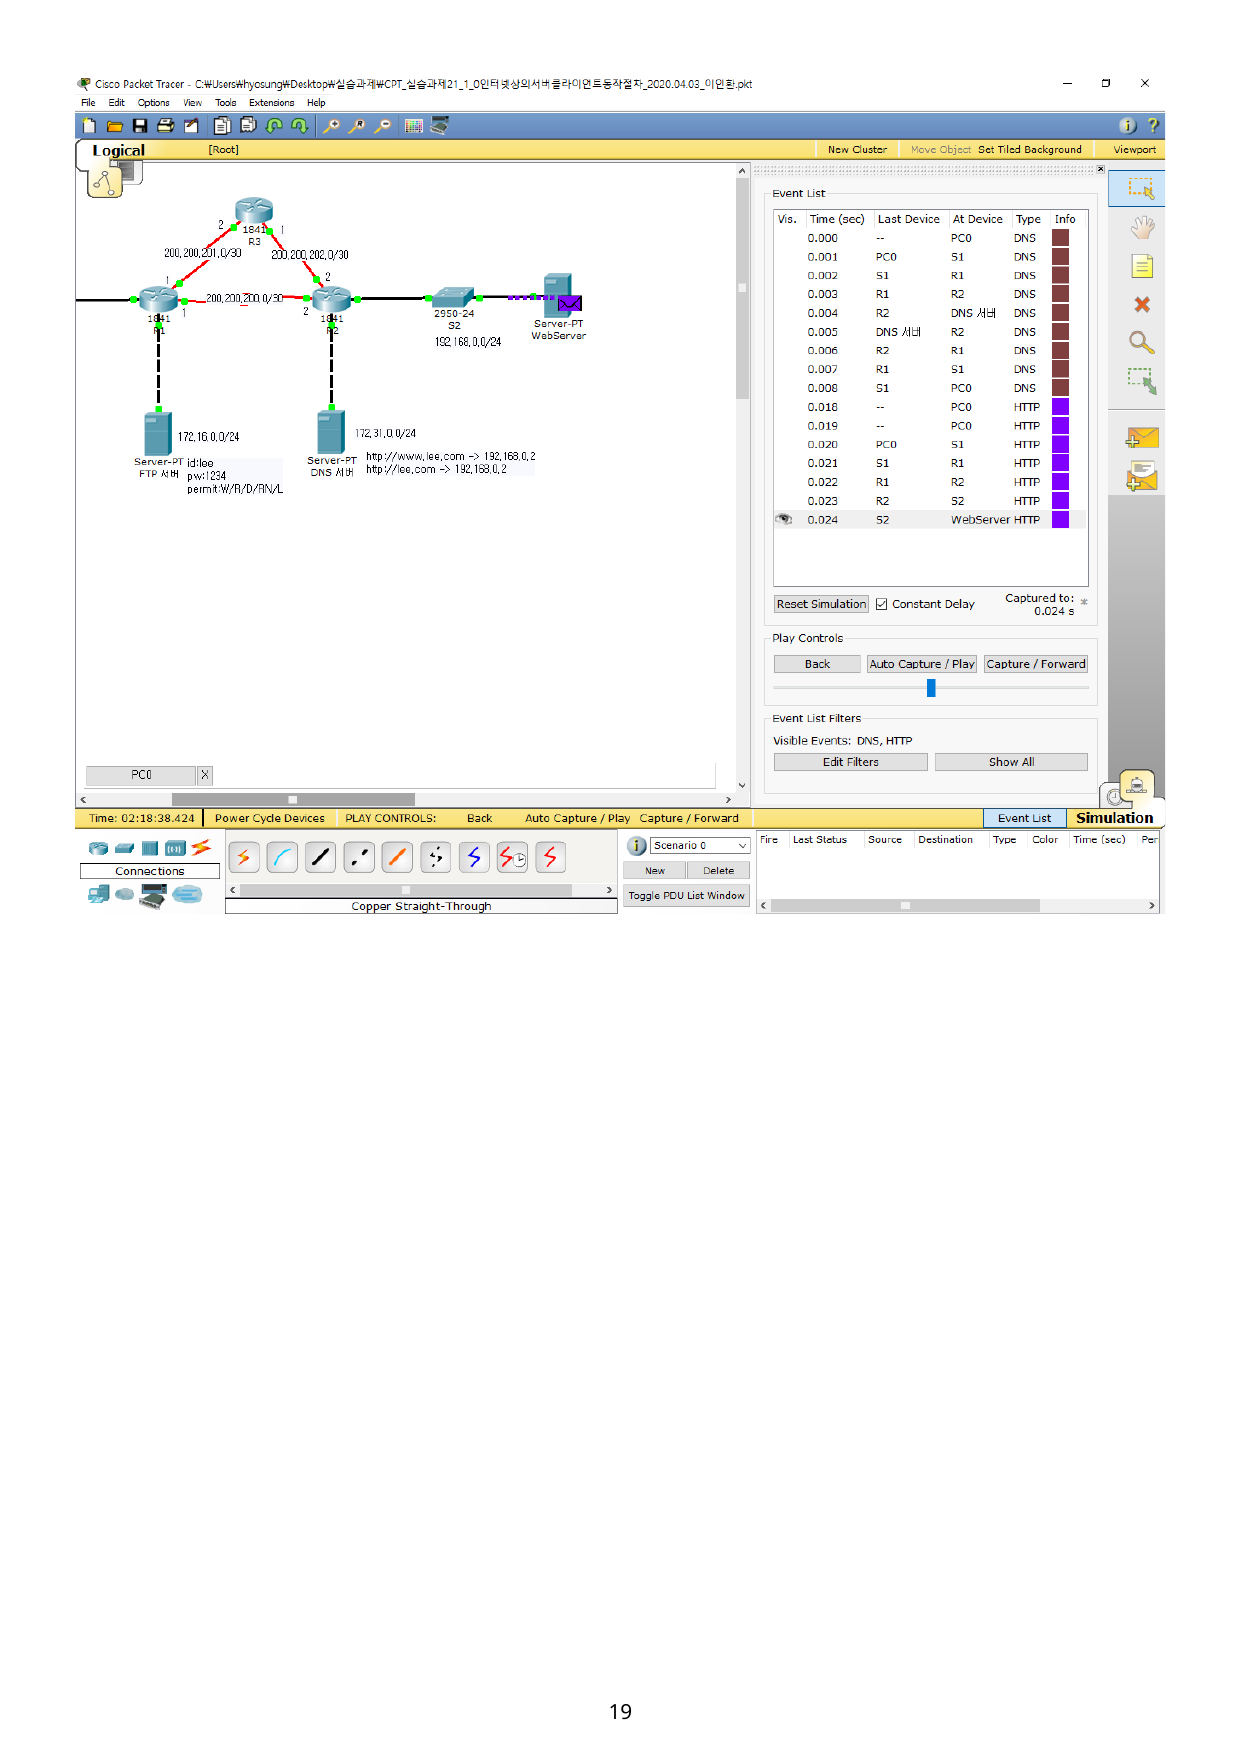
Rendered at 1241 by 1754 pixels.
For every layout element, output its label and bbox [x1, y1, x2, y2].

picture [75, 75, 1166, 914]
